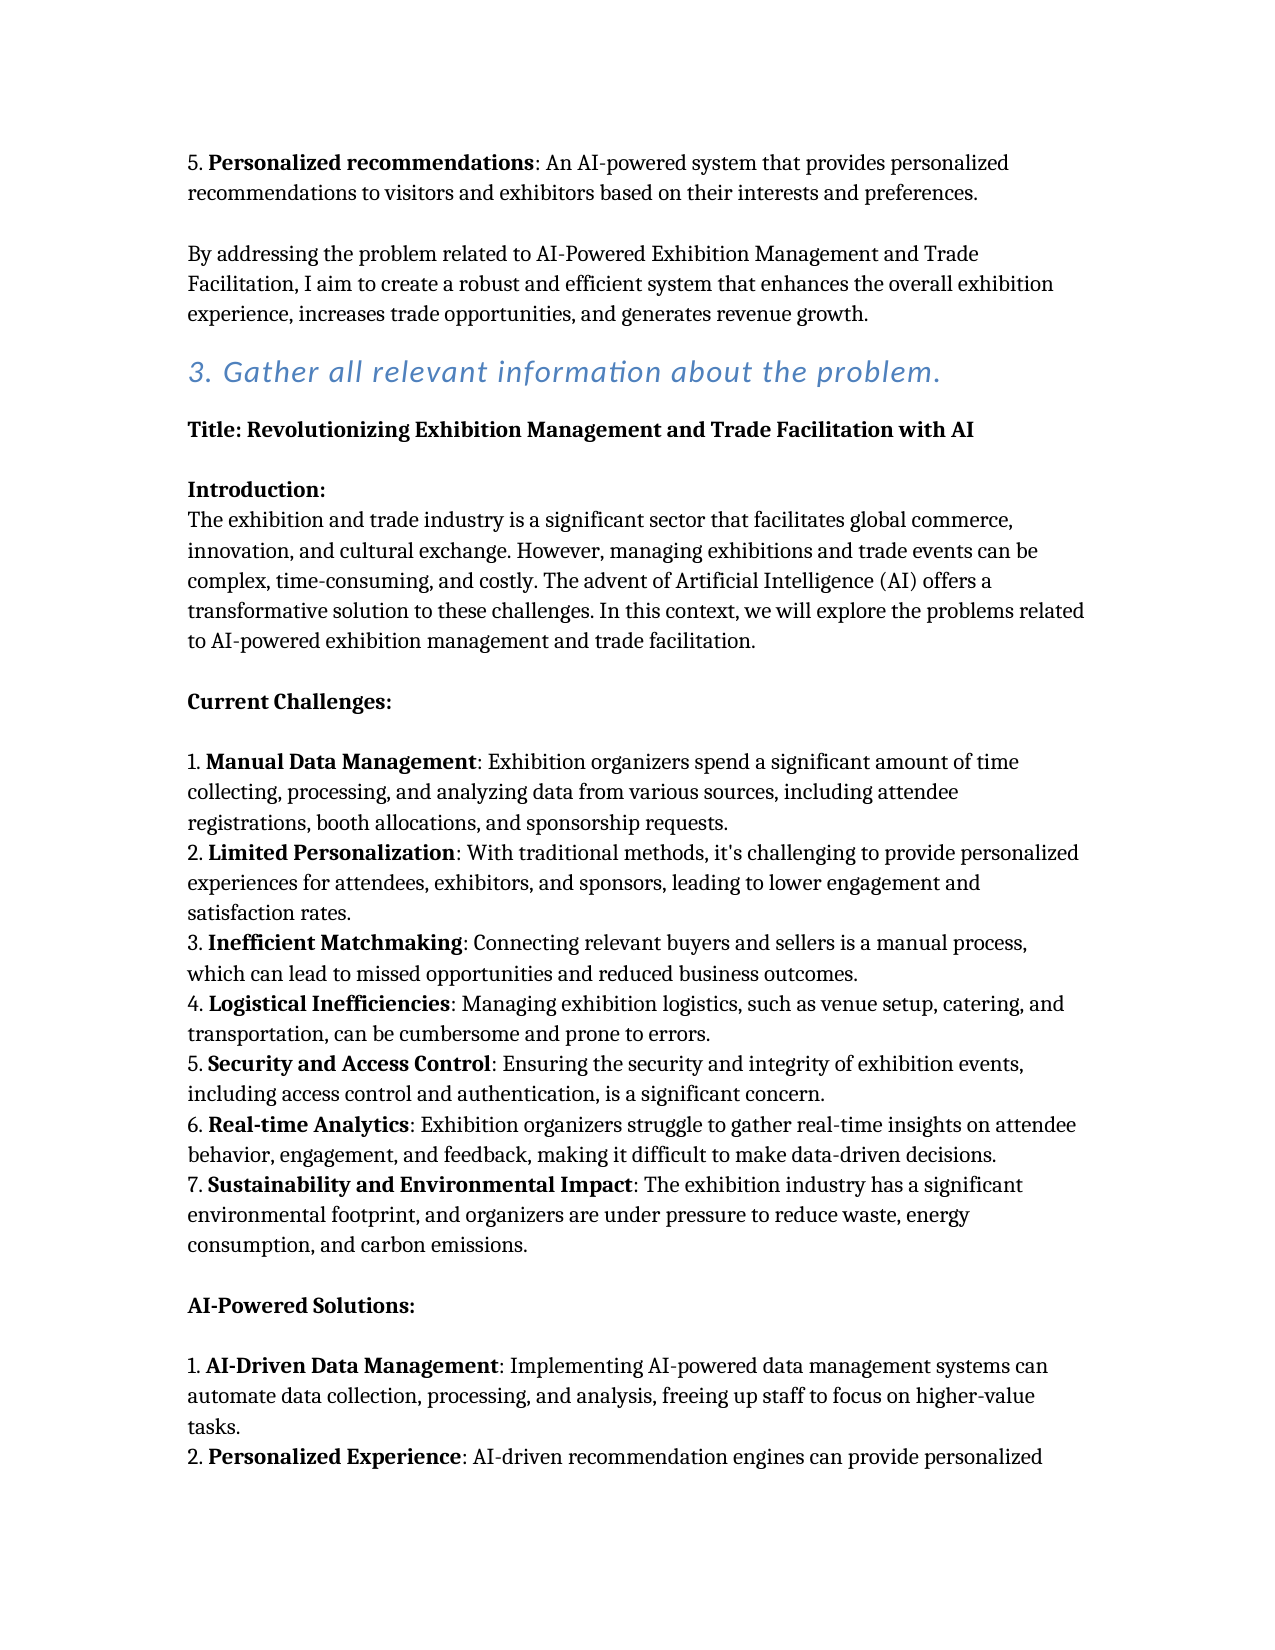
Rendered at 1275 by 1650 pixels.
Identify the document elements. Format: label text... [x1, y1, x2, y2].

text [187, 150, 1087, 327]
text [187, 417, 1087, 1470]
subtitle 3. Gather all relevant information about the problem. [187, 352, 1087, 390]
